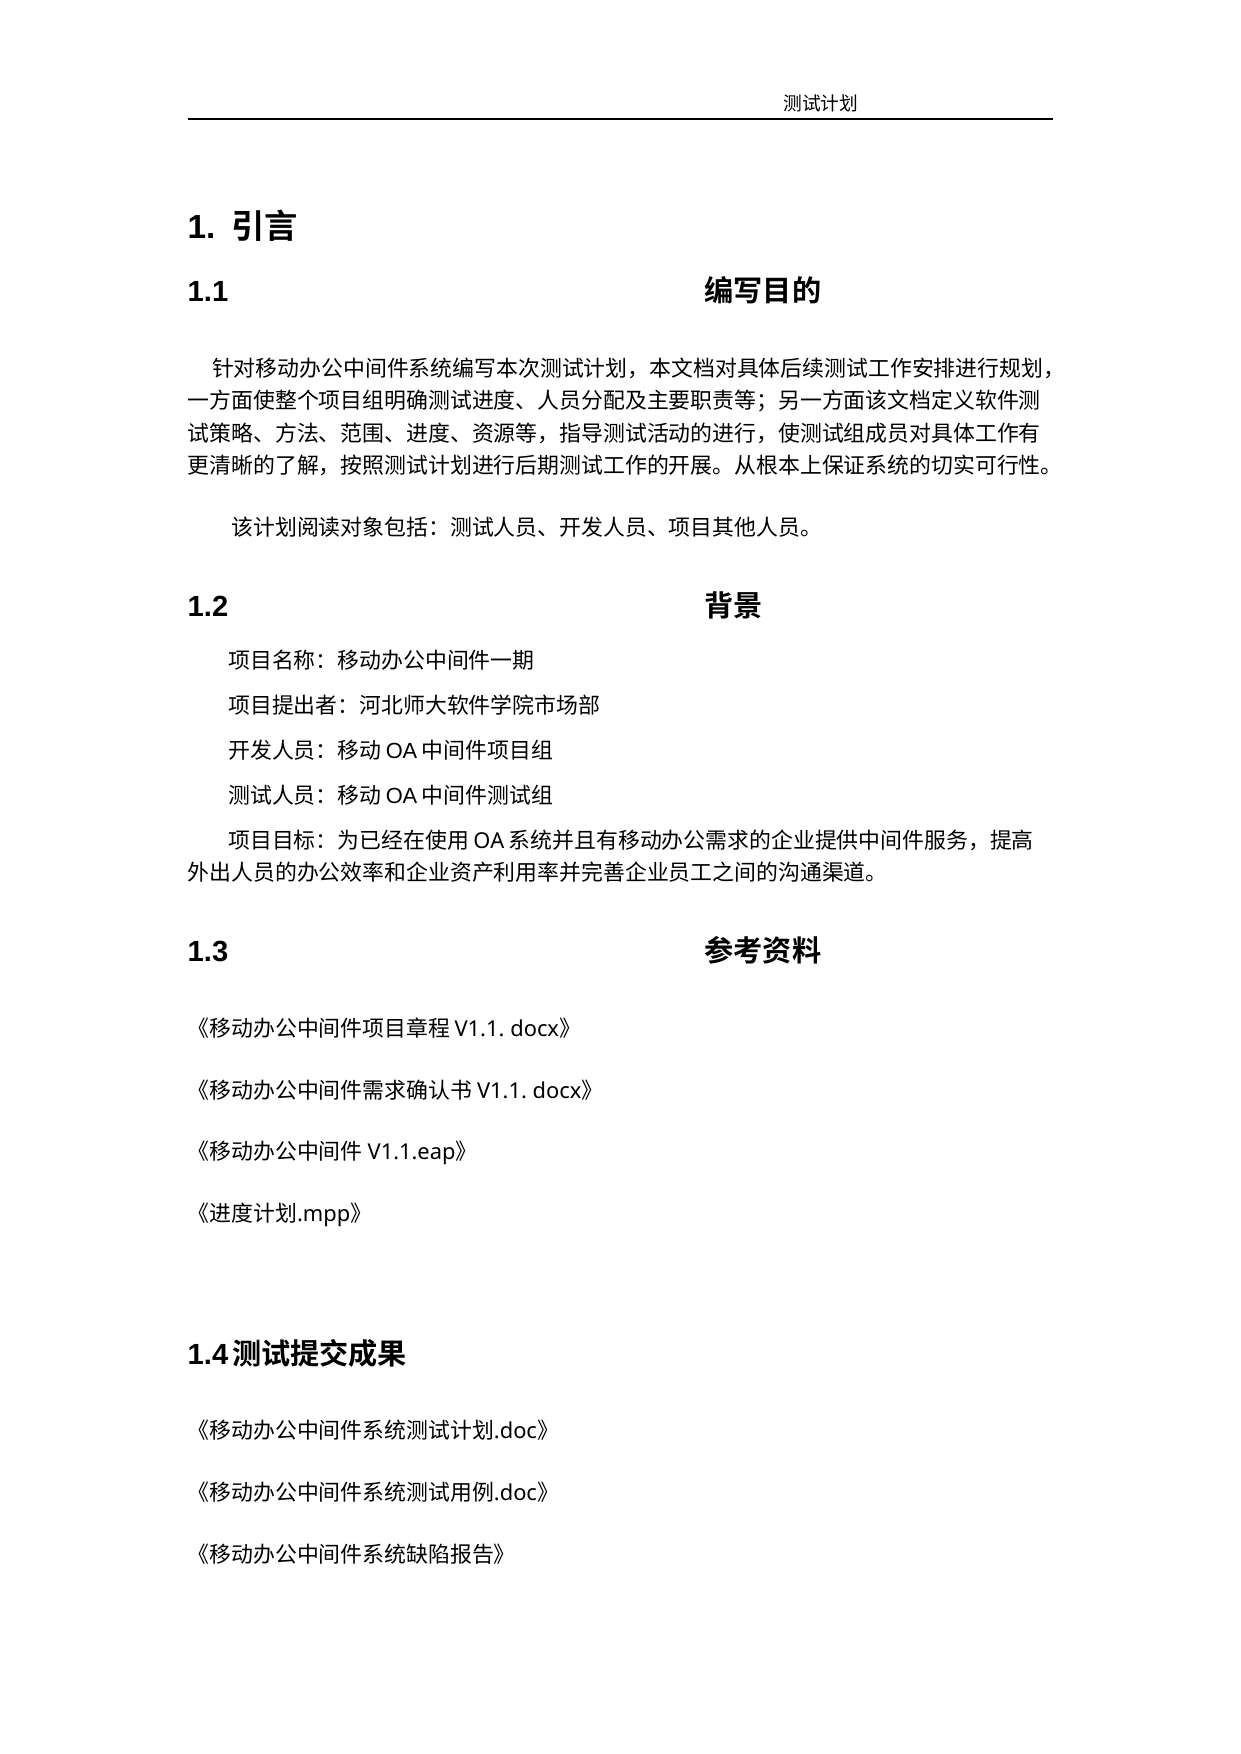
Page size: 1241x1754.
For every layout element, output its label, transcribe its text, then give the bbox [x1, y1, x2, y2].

text 测试人员：移动OA中间件测试组 [187, 777, 1053, 810]
text 《移动办公中间件需求确认书 V1.1. docx》 [187, 1072, 1053, 1105]
subtitle 引言 [187, 191, 1053, 256]
text 项目目标：为已经在使用OA系统并且有移动办公需求的企业提供中间件服务，提高外出人员的办公效率和企业资产利用率并完善企业员工之间的沟通渠道。 [187, 822, 1053, 887]
subtitle 背景 [187, 571, 1053, 636]
text 《移动办公中间件系统缺陷报告》 [187, 1537, 1053, 1569]
subtitle 参考资料 [187, 917, 1053, 982]
text 《进度计划.mpp》 [187, 1196, 1053, 1228]
text 项目提出者：河北师大软件学院市场部 [187, 687, 1053, 720]
text 《移动办公中间件系统测试用例.doc》 [187, 1475, 1053, 1507]
text 针对移动办公中间件系统编写本次测试计划，本文档对具体后续测试工作安排进行规划，一方面使整个项目组明确测试进度、人员分配及主要职责等；另一方面该文档定义软件测试策略、方法、范围、进度、资源等，指导测试活动的进行，使测试组成员对具体工作有更清晰的了解，按照测试计划进行后期测试工作的开展。从根本上保证系统的切实可行性。 [187, 350, 1053, 480]
text 开发人员：移动OA中间件项目组 [187, 732, 1053, 765]
subtitle 测试提交成果 [187, 1319, 1053, 1384]
text 《移动办公中间件项目章程V1.1. docx》 [187, 1011, 1053, 1043]
text 项目名称：移动办公中间件一期 [187, 642, 1053, 675]
text 《移动办公中间件系统测试计划.doc》 [187, 1413, 1053, 1446]
text 《移动办公中间件 V1.1.eap》 [187, 1134, 1053, 1167]
text 该计划阅读对象包括：测试人员、开发人员、项目其他人员。 [187, 509, 1053, 542]
subtitle 编写目的 [187, 256, 1053, 321]
